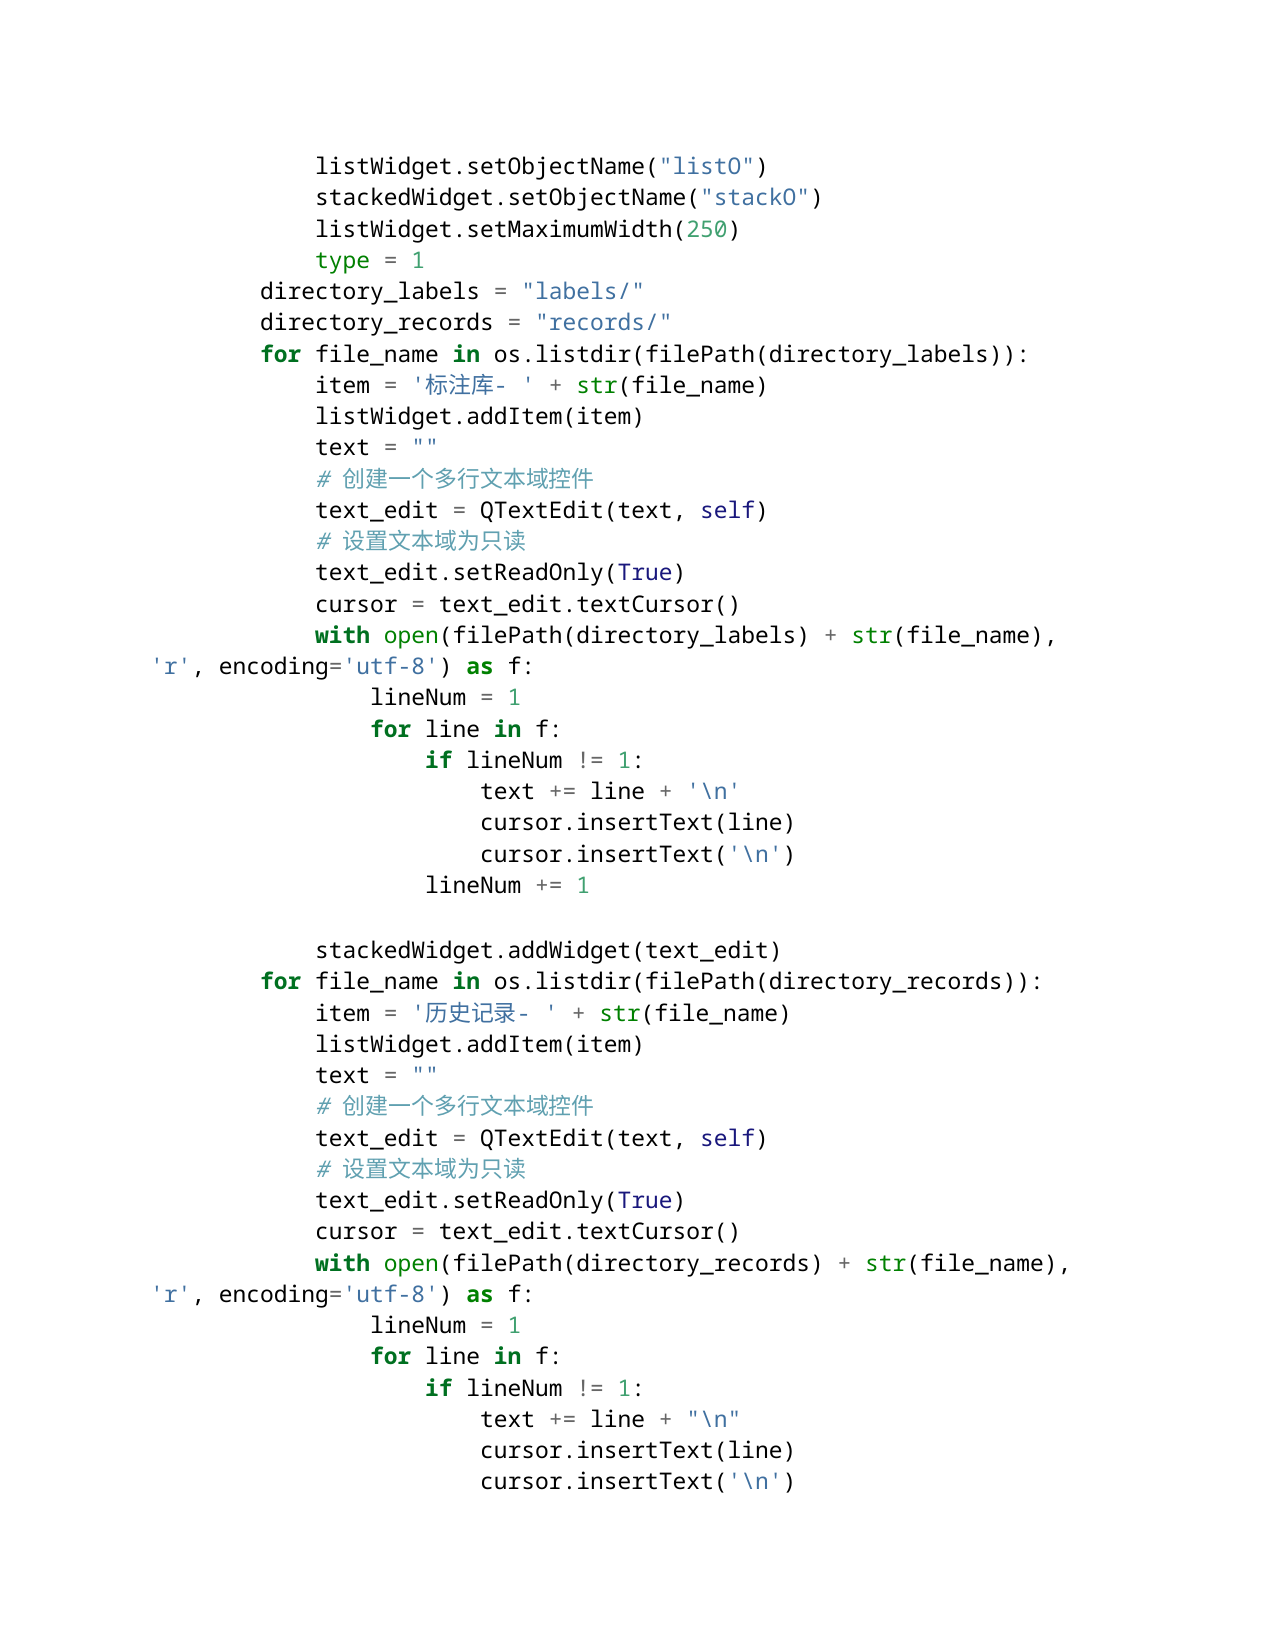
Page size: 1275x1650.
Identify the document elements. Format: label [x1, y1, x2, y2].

text [150, 150, 1125, 1497]
